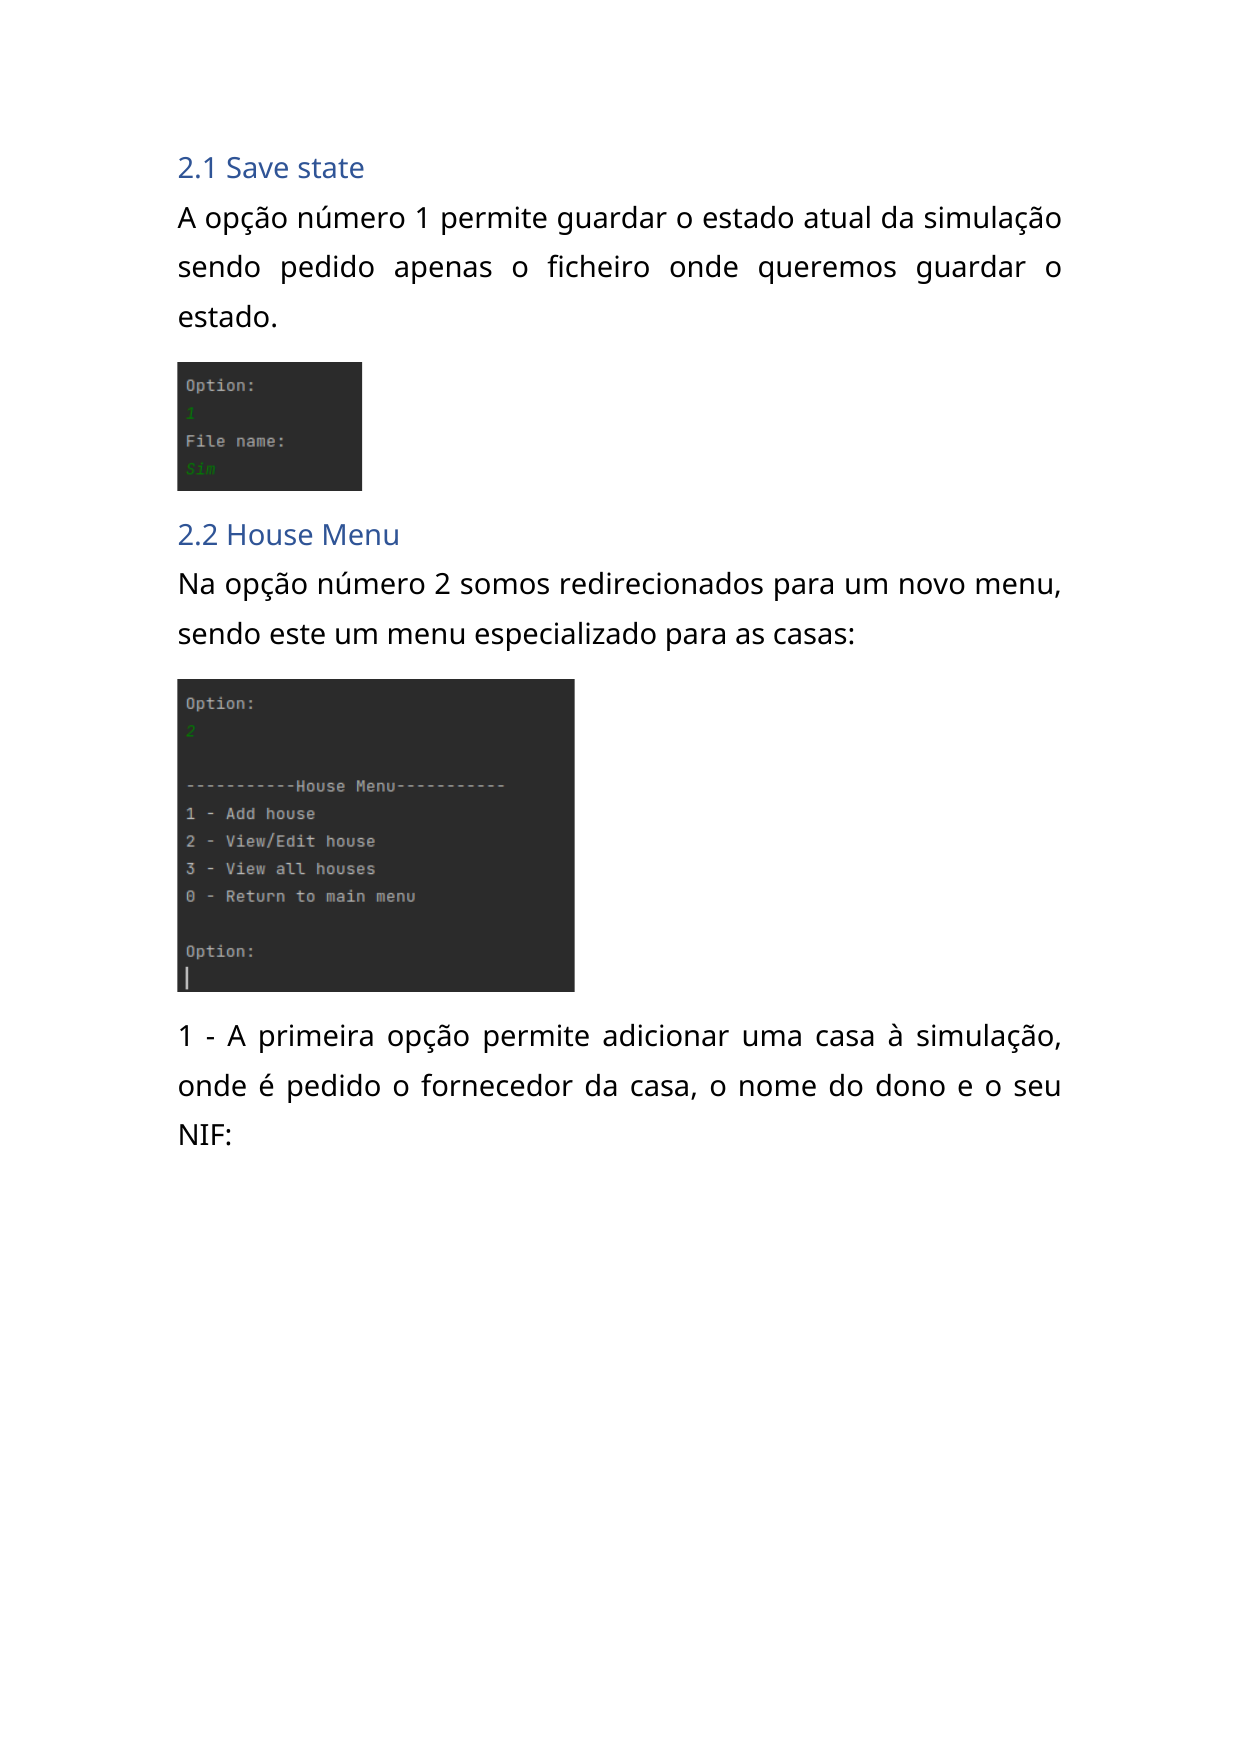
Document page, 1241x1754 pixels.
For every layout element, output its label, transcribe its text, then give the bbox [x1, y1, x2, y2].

subtitle 2.1 Save state [177, 148, 1063, 187]
picture [177, 362, 363, 491]
text 1 - A primeira opção permite adicionar uma casa à simulação, onde é pedido o fornecedor da casa, o nome do dono e o seu NIF: [177, 1015, 1063, 1154]
subtitle 2.2 House Menu [177, 514, 1063, 553]
text Na opção número 2 somos redirecionados para um novo menu, sendo este um menu especializado para as casas: [177, 563, 1063, 653]
text A opção número 1 permite guardar o estado atual da simulação sendo pedido apenas o ficheiro onde queremos guardar o estado. [177, 197, 1063, 336]
picture [177, 679, 575, 992]
